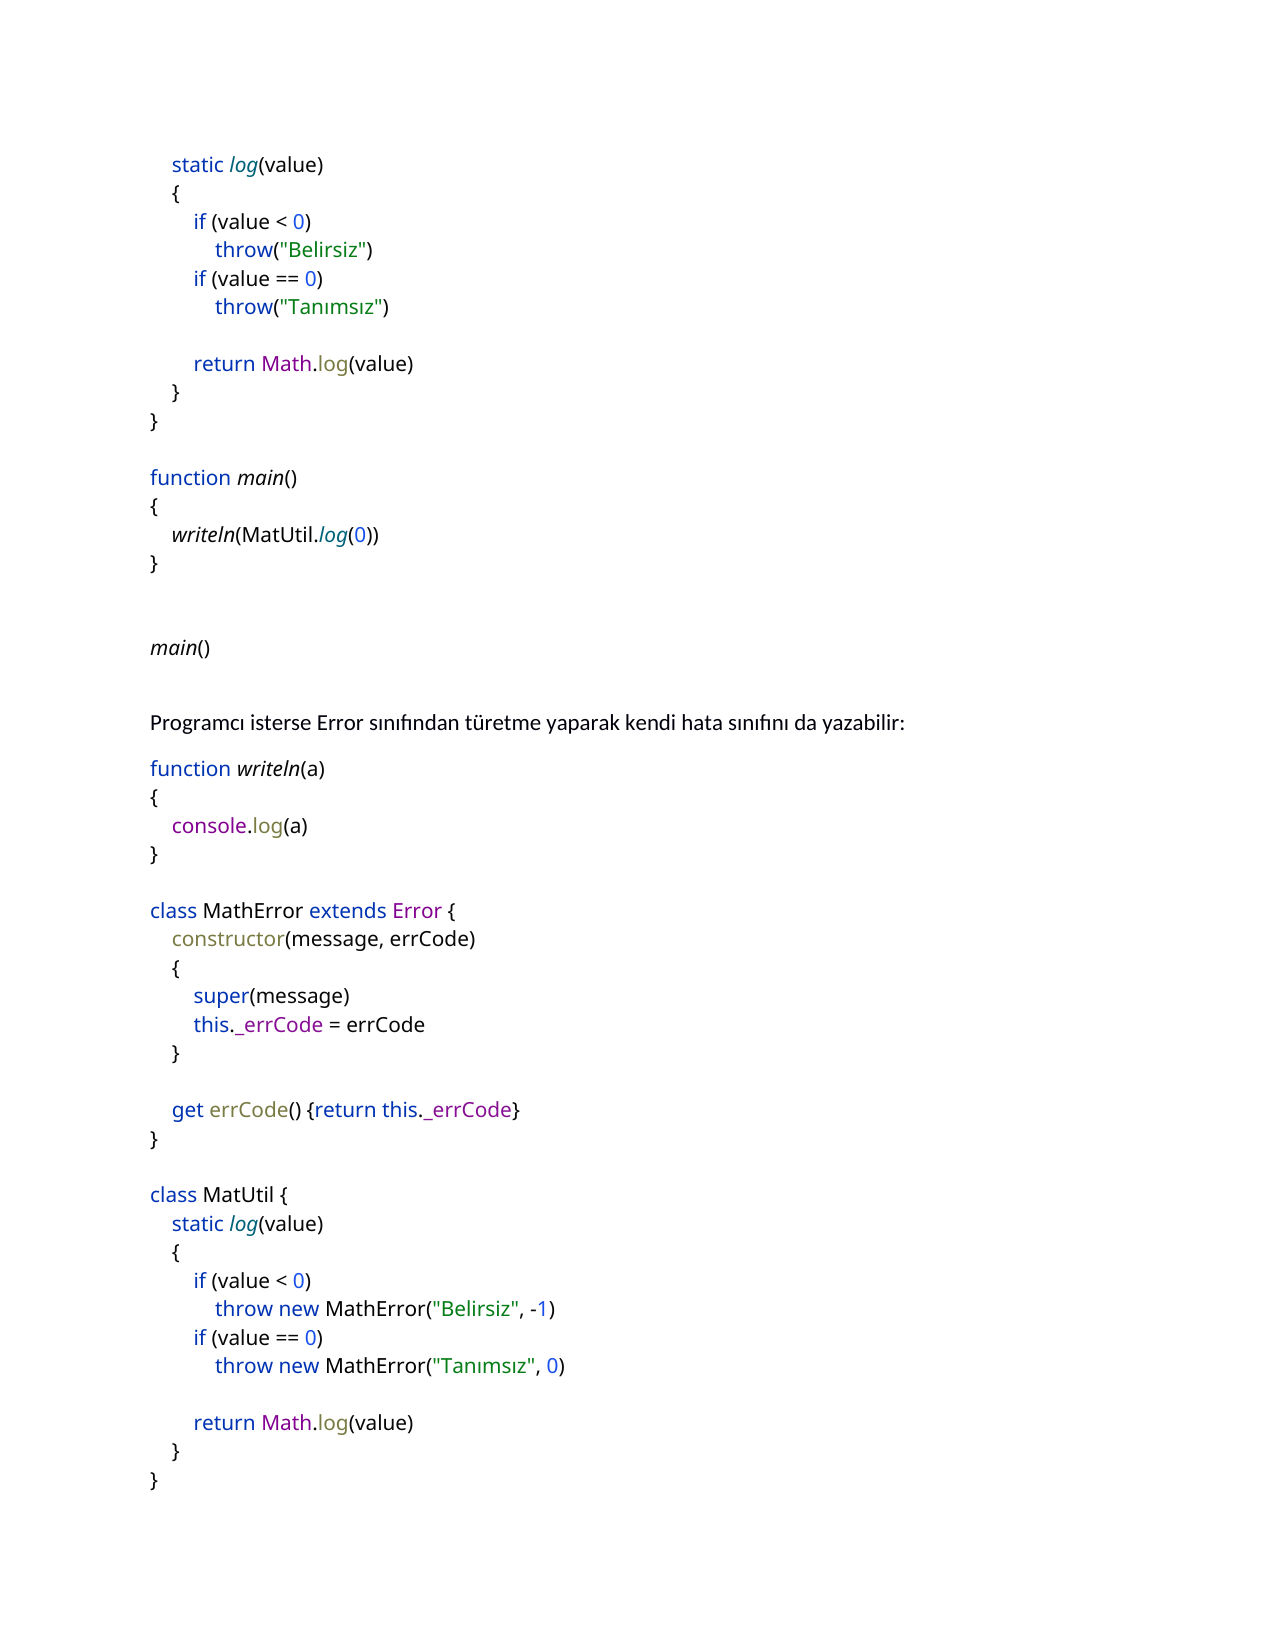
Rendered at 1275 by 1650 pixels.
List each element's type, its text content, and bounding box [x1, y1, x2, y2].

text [150, 150, 1125, 662]
text Programcı isterse Error sınıfından türetme yaparak kendi hata sınıfını da yazabilir: [150, 708, 1125, 736]
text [150, 754, 1125, 1493]
